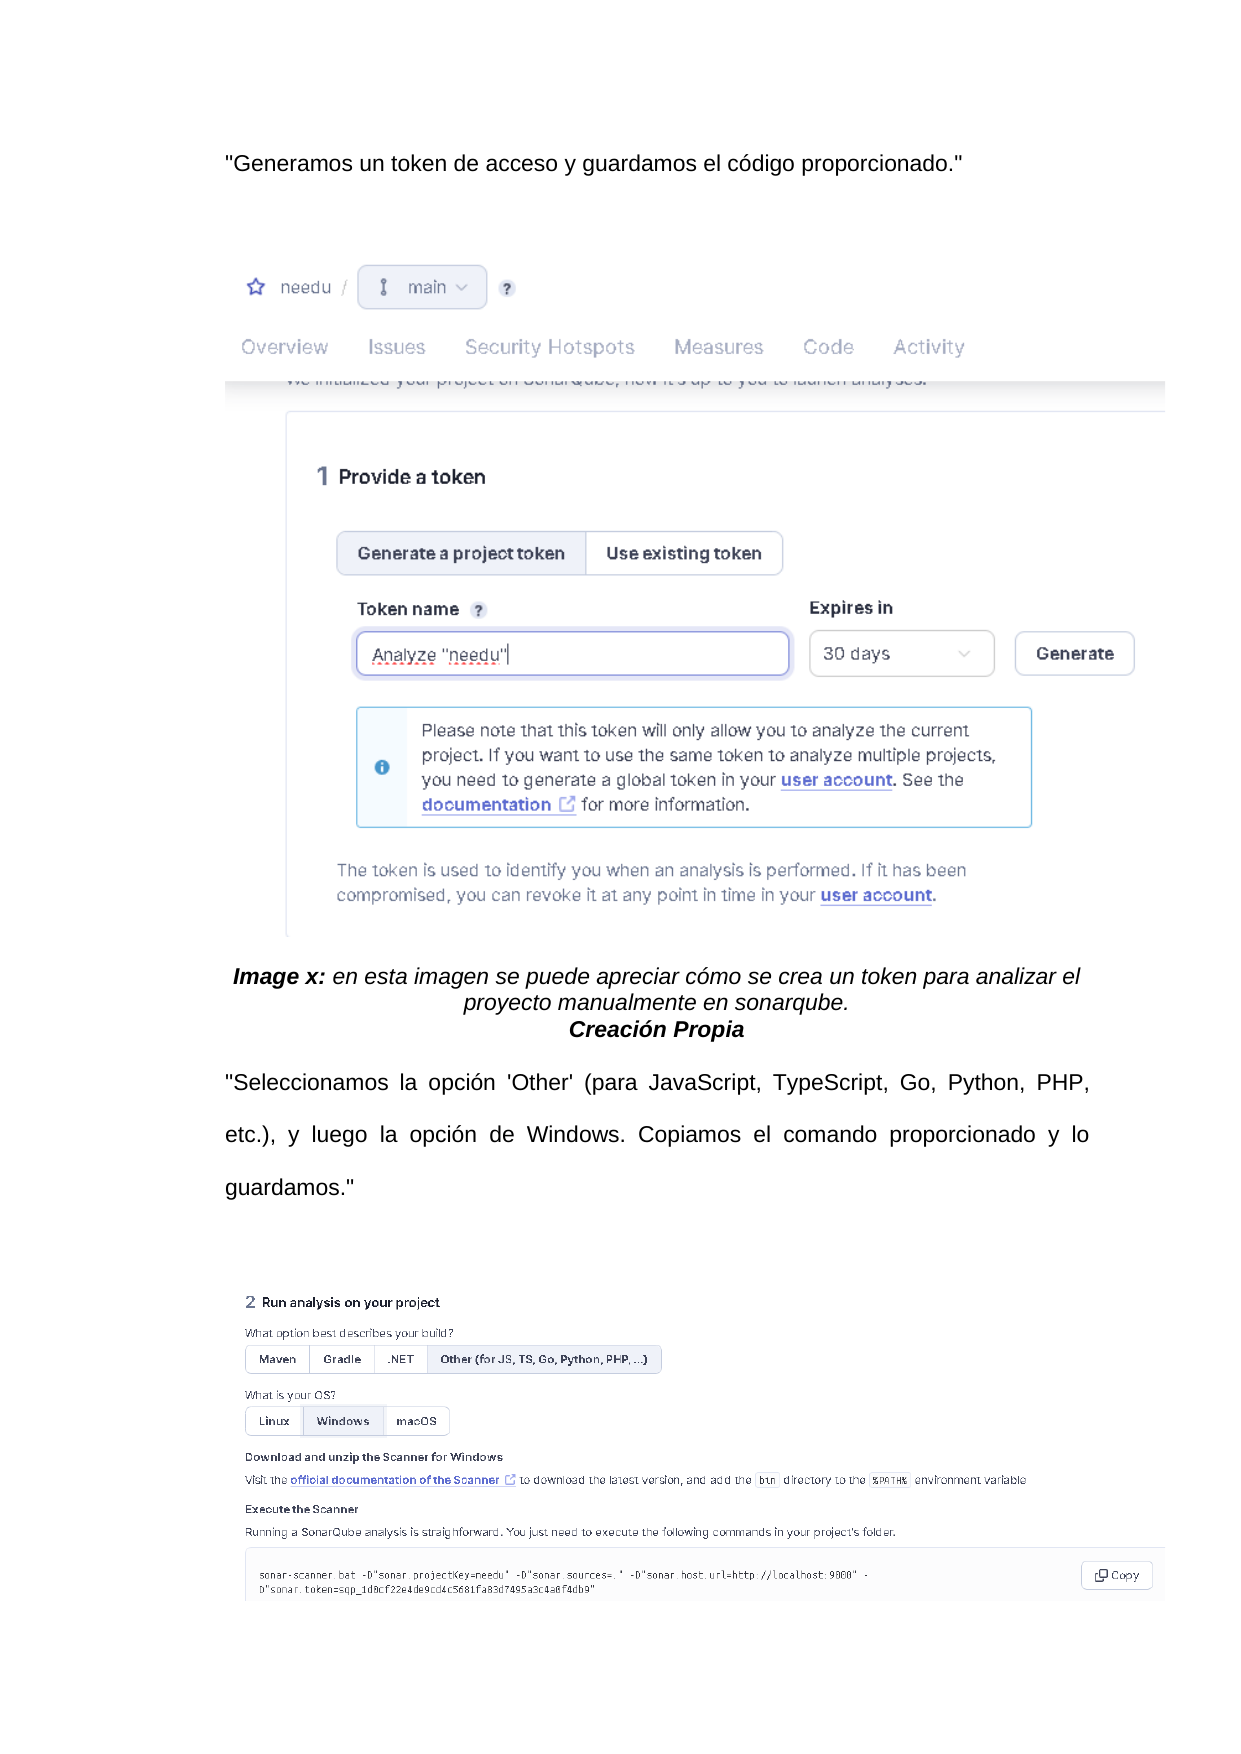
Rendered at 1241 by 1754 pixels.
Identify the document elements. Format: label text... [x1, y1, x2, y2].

text "Generamos un token de acceso y guardamos el código proporcionado." [225, 150, 1090, 176]
picture [225, 255, 1166, 937]
text "Seleccionamos la opción 'Other' (para JavaScript, TypeScript, Go, Python, PHP, etc.), y luego la opción de Windows. Copiamos el comando proporcionado y lo guardamos." [225, 1068, 1090, 1200]
picture [225, 1279, 1166, 1601]
text Image x: en esta imagen se puede apreciar cómo se crea un token para analizar el proyecto manualmente en sonarqube. Creación Propia [225, 963, 1090, 1042]
